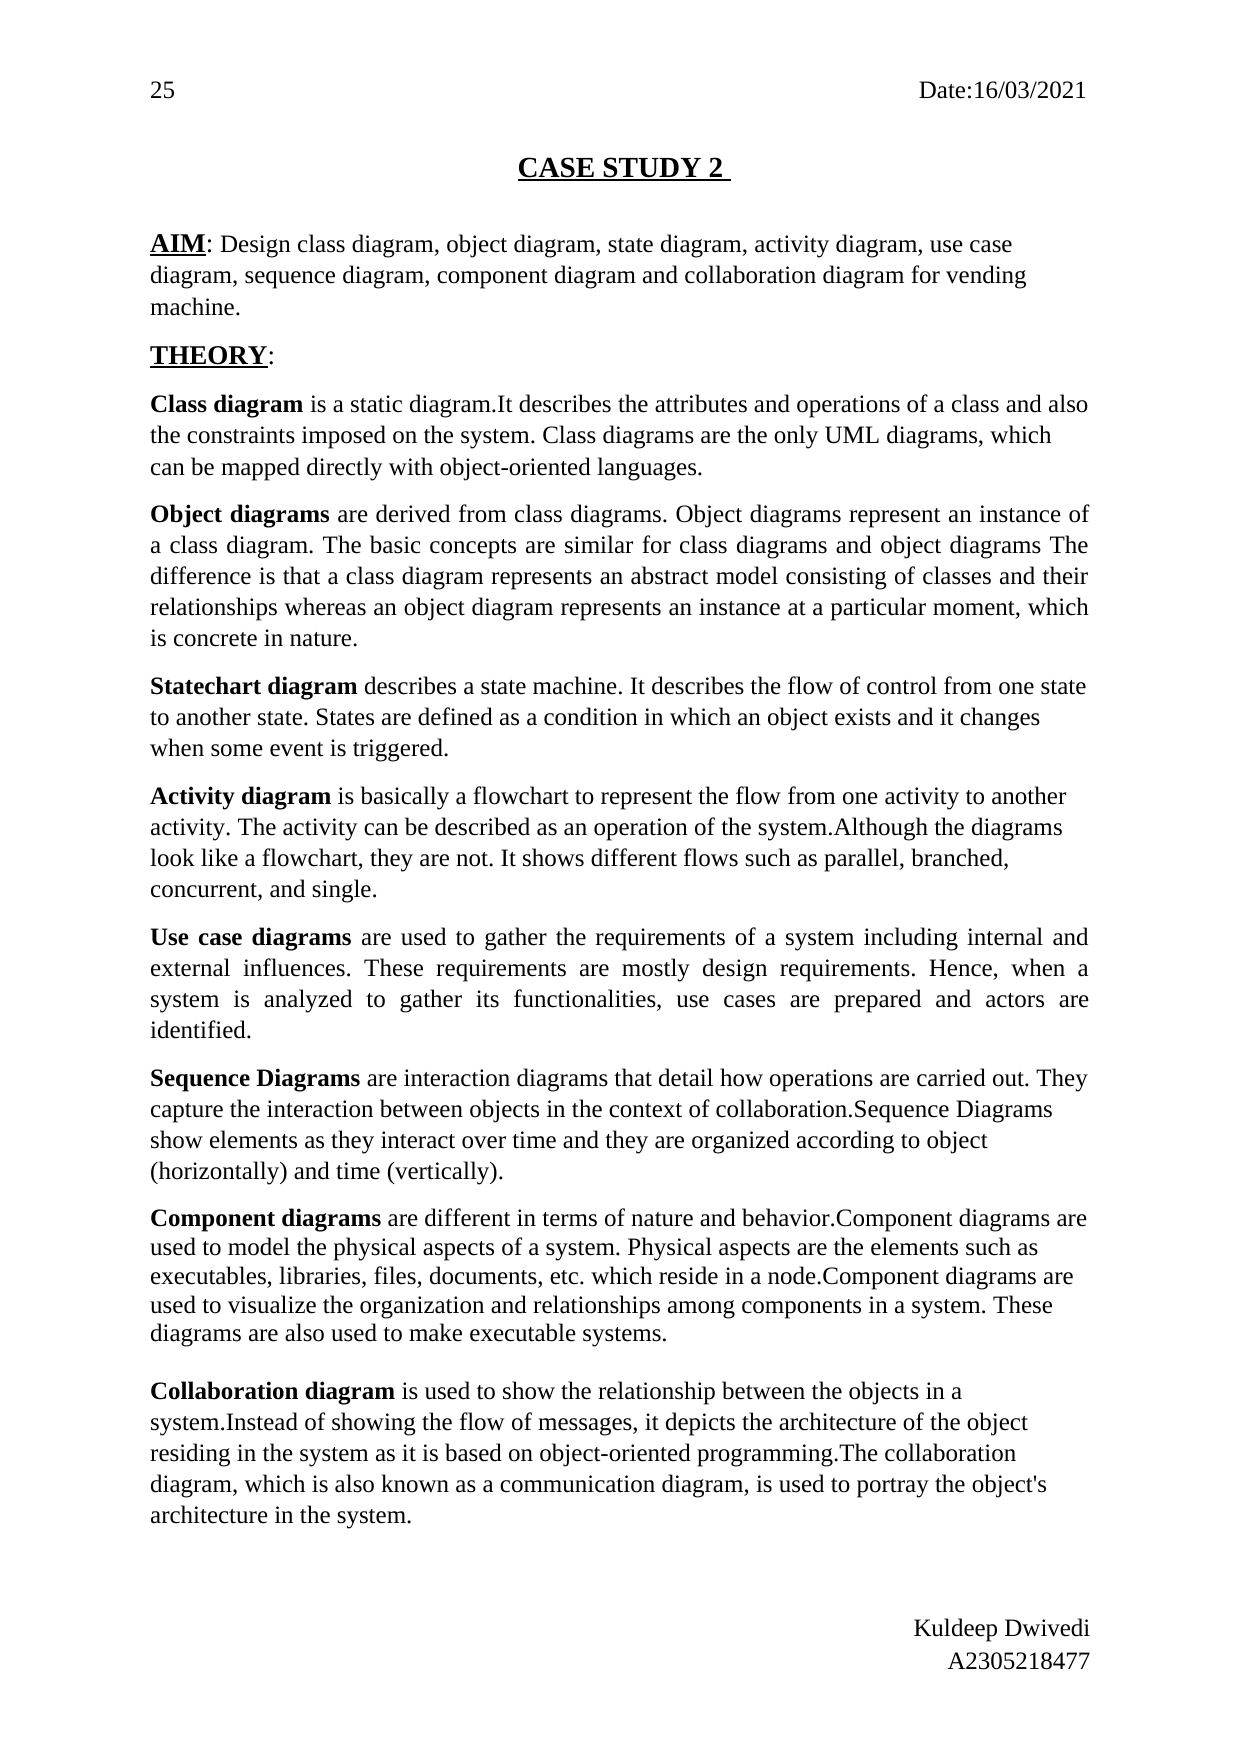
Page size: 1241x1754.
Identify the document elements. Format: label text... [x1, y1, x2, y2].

text Sequence Diagrams are interaction diagrams that detail how operations are carried out. They capture the interaction between objects in the context of collaboration.Sequence Diagrams show elements as they interact over time and they are organized according to object (horizontally) and time (vertically). [150, 1063, 1090, 1184]
text AIM: Design class diagram, object diagram, state diagram, activity diagram, use case diagram, sequence diagram, component diagram and collaboration diagram for vending machine. [150, 227, 1090, 320]
text Statechart diagram describes a state machine. It describes the flow of control from one state to another state. States are defined as a condition in which an object exists and it changes when some event is triggered. [150, 671, 1090, 762]
text THEORY: [150, 339, 1090, 370]
text CASE STUDY 2 [150, 150, 1090, 183]
text Activity diagram is basically a flowchart to represent the flow from one activity to another activity. The activity can be described as an operation of the system.Although the diagrams look like a flowchart, they are not. It shows different flows such as parallel, branched, concurrent, and single. [150, 781, 1090, 903]
text Object diagrams are derived from class diagrams. Object diagrams represent an instance of a class diagram. The basic concepts are similar for class diagrams and object diagrams The difference is that a class diagram represents an abstract model consisting of classes and their relationships whereas an object diagram represents an instance at a particular moment, which is concrete in nature. [150, 499, 1090, 652]
text Use case diagrams are used to gather the requirements of a system including internal and external influences. These requirements are mostly design requirements. Hence, when a system is analyzed to gather its functionalities, use cases are prepared and actors are identified. [150, 922, 1090, 1044]
text Component diagrams are different in terms of nature and behavior.Component diagrams are used to model the physical aspects of a system. Physical aspects are the elements such as executables, libraries, files, documents, etc. which reside in a node.Component diagrams are used to visualize the organization and relationships among components in a system. These diagrams are also used to make executable systems. [150, 1203, 1090, 1347]
text Collaboration diagram is used to show the relationship between the objects in a system.Instead of showing the flow of messages, it depicts the architecture of the object residing in the system as it is based on object-oriented programming.The collaboration diagram, which is also known as a communication diagram, is used to portray the object's architecture in the system. [150, 1376, 1090, 1529]
text Class diagram is a static diagram.It describes the attributes and operations of a class and also the constraints imposed on the system. Class diagrams are the only UML diagrams, which can be mapped directly with object-oriented languages. [150, 389, 1090, 480]
